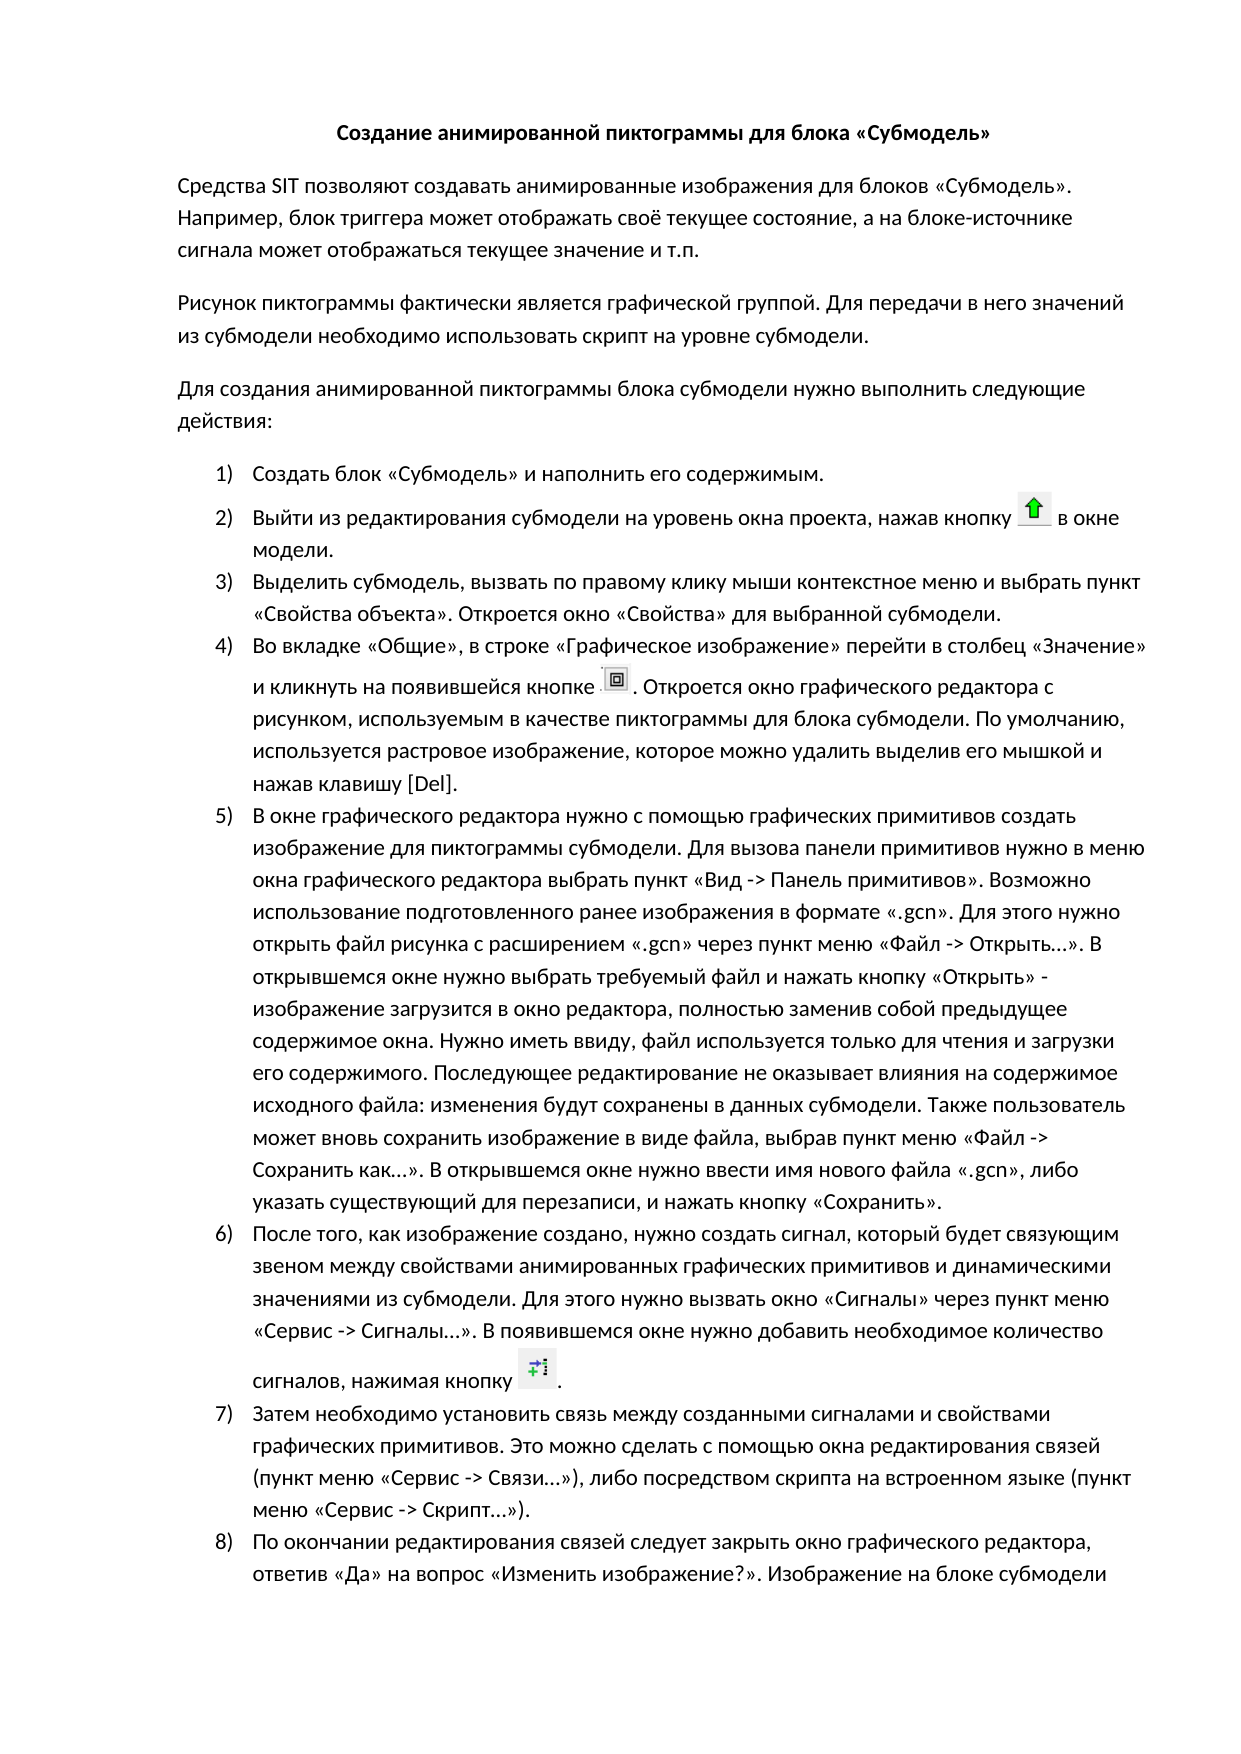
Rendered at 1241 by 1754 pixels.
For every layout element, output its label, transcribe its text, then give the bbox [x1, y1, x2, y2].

list Во вкладке «Общие», в строке «Графическое изображение» перейти в столбец «Значение» и кликнуть на появившейся кнопке . Откроется окно графического редактора с рисунком, используемым в качестве пиктограммы для блока субмодели. По умолчанию, используется растровое изображение, которое можно удалить выделив его мышкой и нажав клавишу [Del]. [215, 632, 1152, 797]
picture [1017, 491, 1052, 526]
text Средства SIT позволяют создавать анимированные изображения для блоков «Субмодель». Например, блок триггера может отображать своё текущее состояние, а на блоке-источнике сигнала может отображаться текущее значение и т.п. [177, 171, 1152, 263]
list Затем необходимо установить связь между созданными сигналами и свойствами графических примитивов. Это можно сделать с помощью окна редактирования связей (пункт меню «Сервис -> Связи…»), либо посредством скрипта на встроенном языке (пункт меню «Сервис -> Скрипт…»). [215, 1399, 1152, 1523]
list Выйти из редактирования субмодели на уровень окна проекта, нажав кнопку в окне модели. [215, 491, 1152, 563]
list Выделить субмодель, вызвать по правому клику мыши контекстное меню и выбрать пункт «Свойства объекта». Откроется окно «Свойства» для выбранной субмодели. [215, 567, 1152, 627]
list Создать блок «Субмодель» и наполнить его содержимым. [215, 459, 1152, 487]
list В окне графического редактора нужно с помощью графических примитивов создать изображение для пиктограммы субмодели. Для вызова панели примитивов нужно в меню окна графического редактора выбрать пункт «Вид -> Панель примитивов». Возможно использование подготовленного ранее изображения в формате «.gcn». Для этого нужно открыть файл рисунка с расширением «.gcn» через пункт меню «Файл -> Открыть…». В открывшемся окне нужно выбрать требуемый файл и нажать кнопку «Открыть» - изображение загрузится в окно редактора, полностью заменив собой предыдущее содержимое окна. Нужно иметь ввиду, файл используется только для чтения и загрузки его содержимого. Последующее редактирование не оказывает влияния на содержимое исходного файла: изменения будут сохранены в данных субмодели. Также пользователь может вновь сохранить изображение в виде файла, выбрав пункт меню «Файл -> Сохранить как…». В открывшемся окне нужно ввести имя нового файла «.gcn», либо указать существующий для перезаписи, и нажать кнопку «Сохранить». [215, 801, 1152, 1215]
text Рисунок пиктограммы фактически является графической группой. Для передачи в него значений из субмодели необходимо использовать скрипт на уровне субмодели. [177, 288, 1152, 349]
text Создание анимированной пиктограммы для блока «Субмодель» [177, 118, 1152, 146]
picture [518, 1348, 557, 1389]
list После того, как изображение создано, нужно создать сигнал, который будет связующим звеном между свойствами анимированных графических примитивов и динамическими значениями из субмодели. Для этого нужно вызвать окно «Сигналы» через пункт меню «Сервис -> Сигналы…». В появившемся окне нужно добавить необходимое количество сигналов, нажимая кнопку . [215, 1219, 1152, 1394]
text Для создания анимированной пиктограммы блока субмодели нужно выполнить следующие действия: [177, 374, 1152, 434]
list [215, 1527, 1152, 1588]
picture [600, 663, 633, 695]
